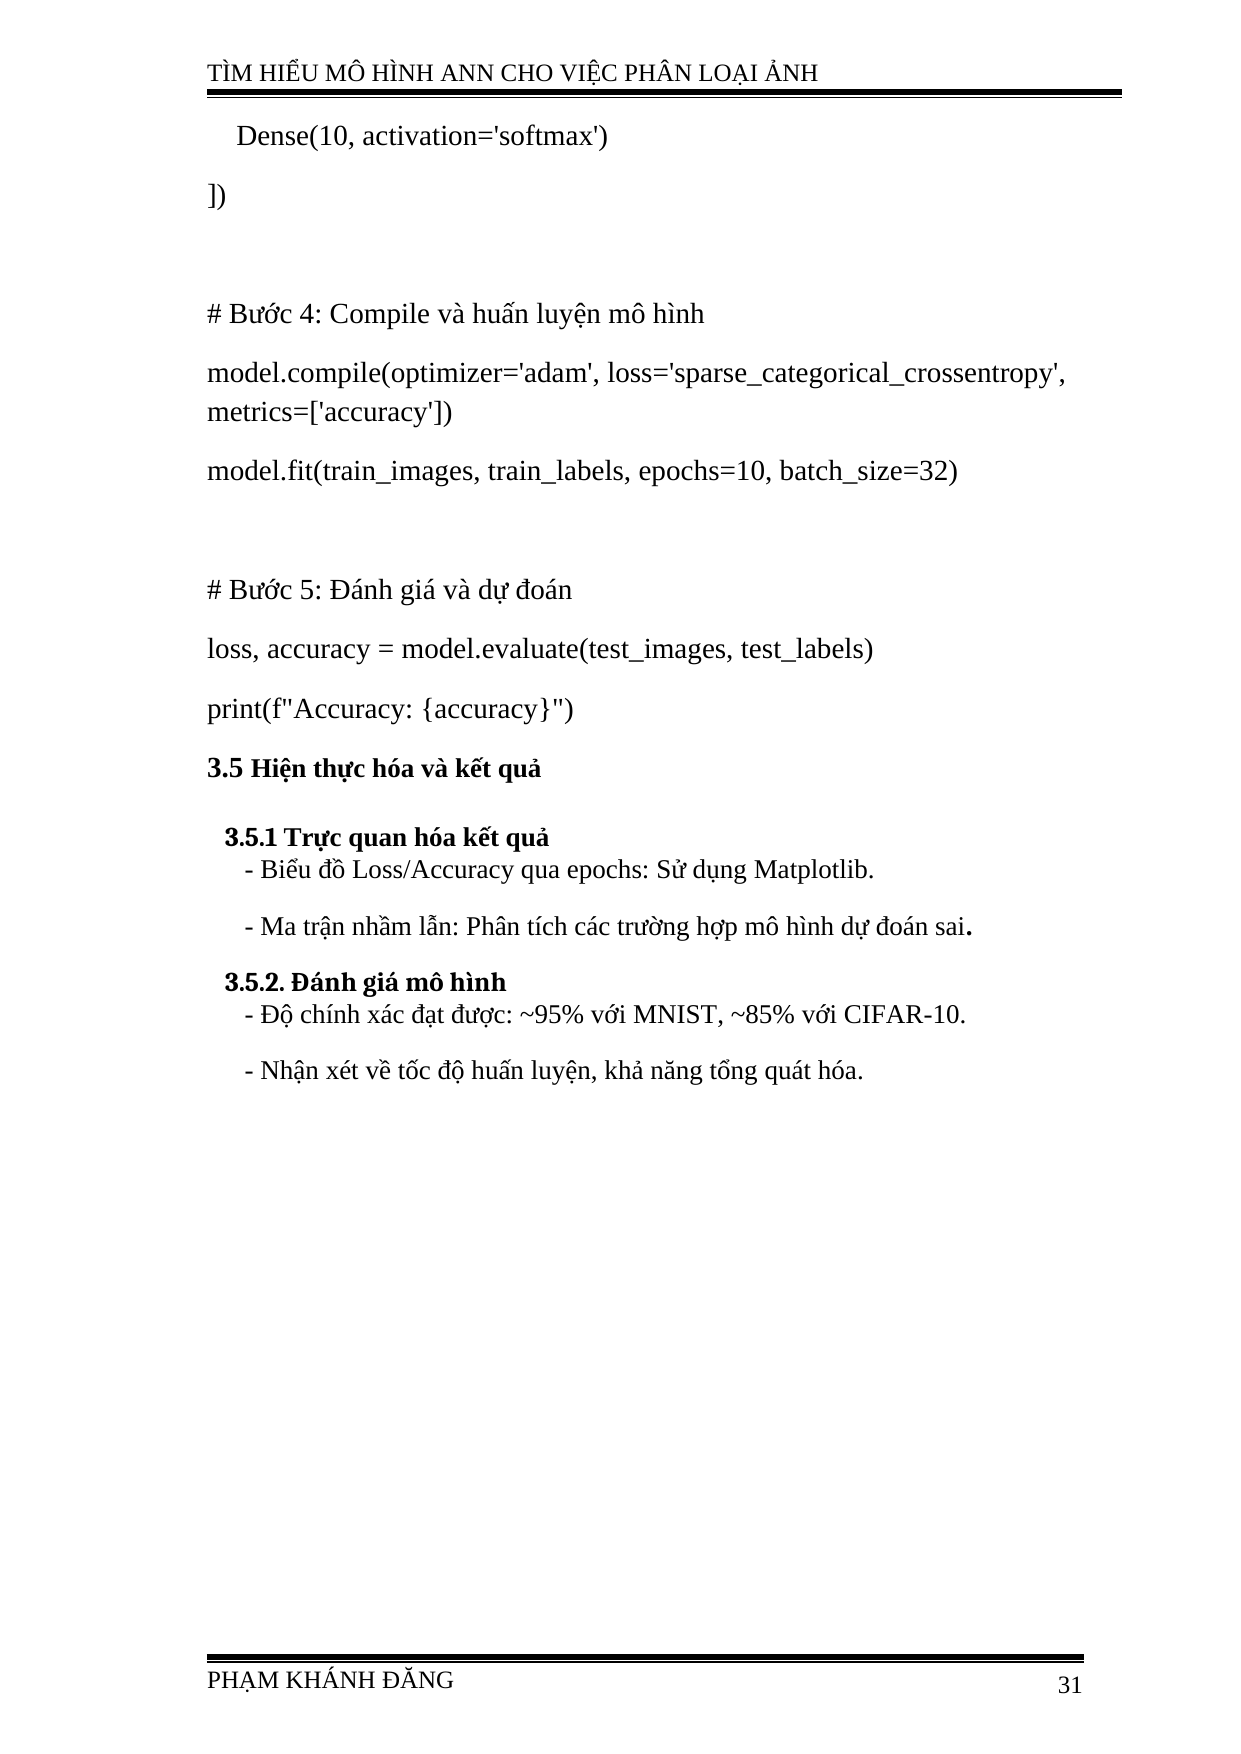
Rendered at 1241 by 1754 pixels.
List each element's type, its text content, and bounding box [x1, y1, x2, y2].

text - Nhận xét về tốc độ huấn luyện, khả năng tổng quát hóa. [207, 1054, 1122, 1086]
text # Bước 5: Đánh giá và dự đoán [207, 572, 1122, 606]
text # Bước 4: Compile và huấn luyện mô hình [207, 296, 1122, 330]
text - Biểu đồ Loss/Accuracy qua epochs: Sử dụng Matplotlib. [207, 854, 1122, 885]
text print(f"Accuracy: {accuracy}") [207, 691, 1122, 724]
subtitle 3.5 Hiện thực hóa và kết quả [207, 750, 1122, 784]
text - Ma trận nhầm lẫn: Phân tích các trường hợp mô hình dự đoán sai. [244, 910, 1122, 941]
text Dense(10, activation='softmax') [207, 118, 1122, 152]
text model.compile(optimizer='adam', loss='sparse_categorical_crossentropy', metrics=['accuracy']) [207, 356, 1122, 428]
subtitle 3.5.2. Đánh giá mô hình [207, 967, 1122, 998]
text model.fit(train_images, train_labels, epochs=10, batch_size=32) [207, 453, 1122, 487]
subtitle 3.5.1 Trực quan hóa kết quả [207, 822, 1122, 854]
text loss, accuracy = model.evaluate(test_images, test_labels) [207, 632, 1122, 665]
text ]) [207, 177, 1122, 211]
text - Độ chính xác đạt được: ~95% với MNIST, ~85% với CIFAR-10. [207, 998, 1122, 1029]
